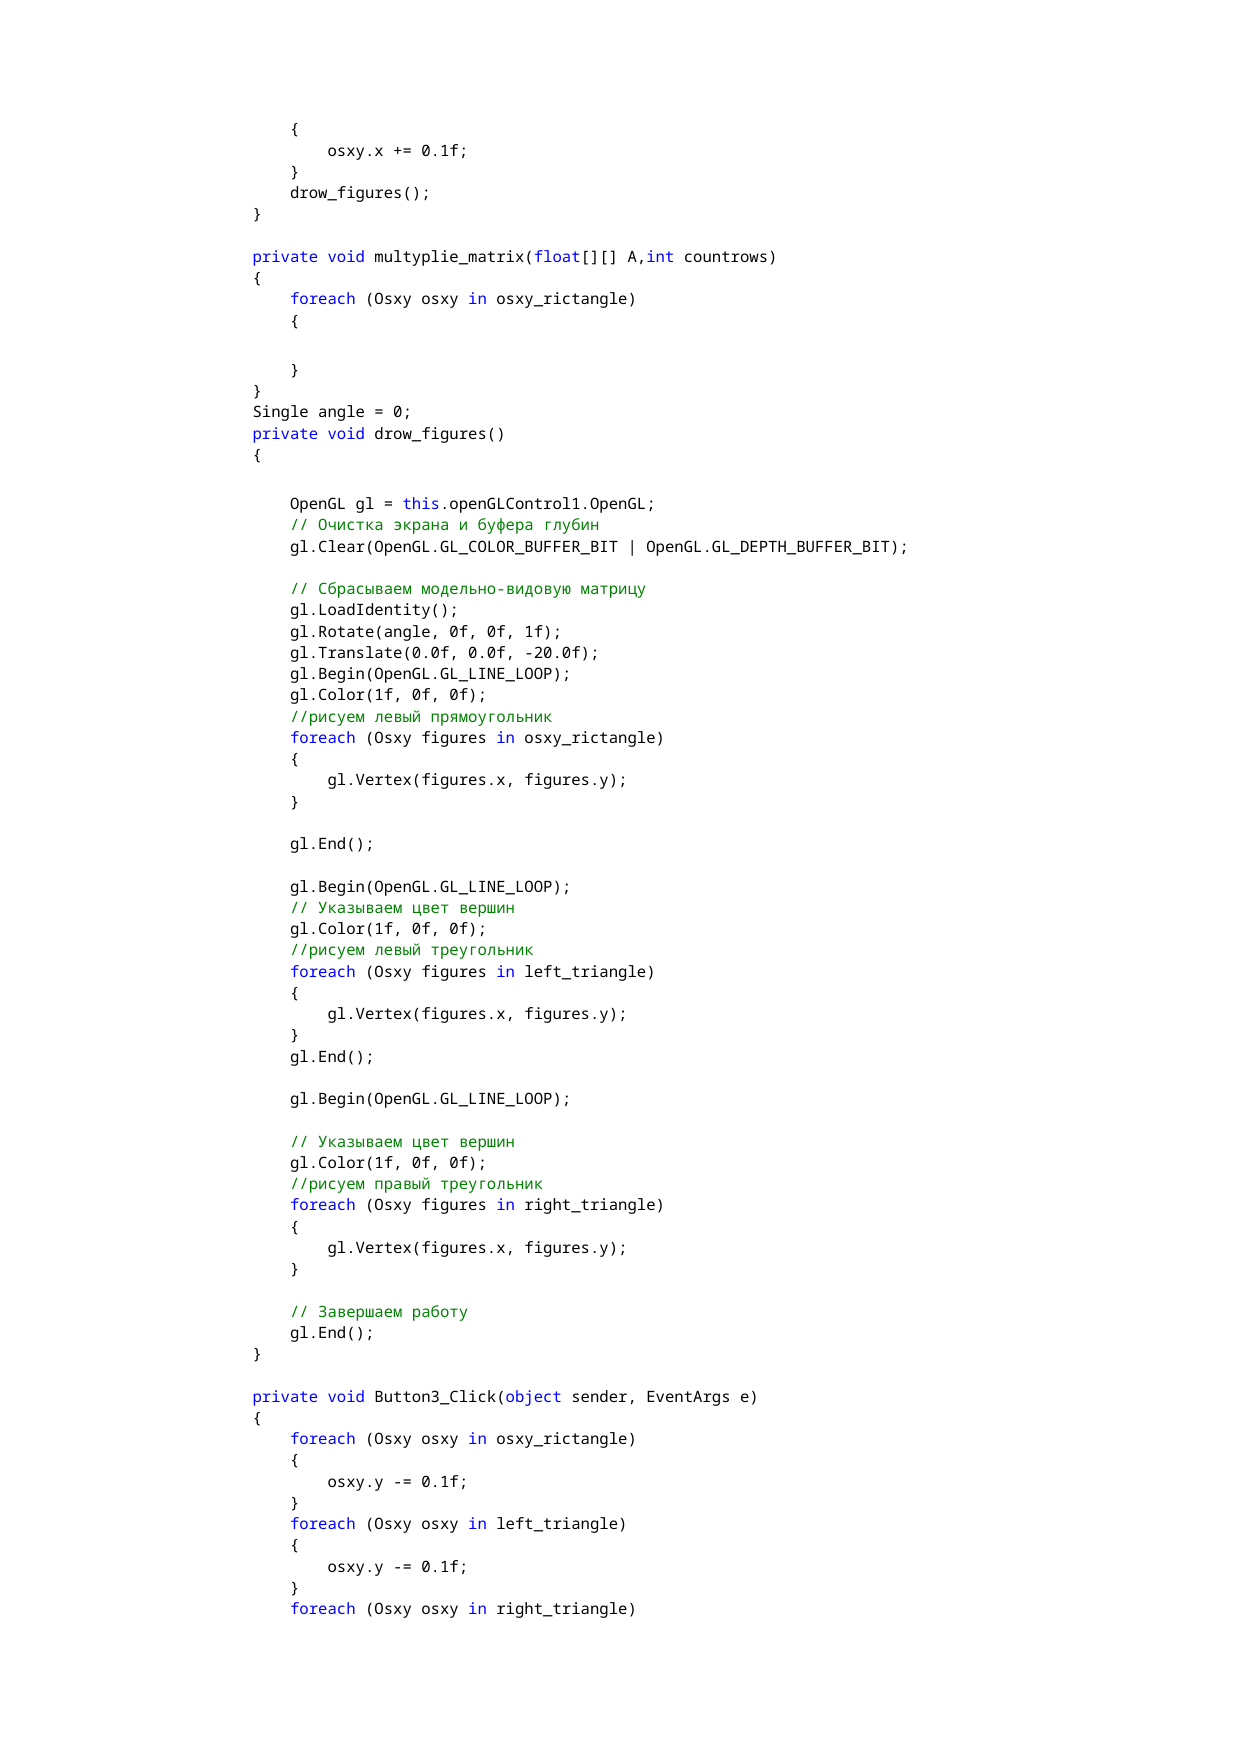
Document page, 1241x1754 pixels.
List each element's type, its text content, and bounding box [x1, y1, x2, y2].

text // Завершаем работу [177, 1300, 1152, 1322]
text //рисуем левый треугольник [177, 939, 1152, 960]
text } [177, 790, 1152, 812]
text } [177, 203, 1152, 224]
text gl.Color(1f, 0f, 0f); [177, 1152, 1152, 1173]
text { [177, 1215, 1152, 1237]
text foreach (Osxy figures in osxy_rictangle) [177, 727, 1152, 748]
text private void Button3_Click(object sender, EventArgs e) [177, 1385, 1152, 1407]
text { [177, 1534, 1152, 1555]
text } [177, 1024, 1152, 1045]
text drow_figures(); [177, 182, 1152, 203]
text { [177, 1407, 1152, 1428]
text // Указываем цвет вершин [177, 1130, 1152, 1152]
text foreach (Osxy osxy in left_triangle) [177, 1513, 1152, 1534]
text OpenGL gl = this.openGLControl1.OpenGL; [177, 493, 1152, 514]
text { [177, 444, 1152, 465]
text gl.Vertex(figures.x, figures.y); [177, 1237, 1152, 1258]
text foreach (Osxy figures in right_triangle) [177, 1194, 1152, 1215]
text foreach (Osxy figures in left_triangle) [177, 960, 1152, 982]
text } [177, 1577, 1152, 1598]
text gl.Clear(OpenGL.GL_COLOR_BUFFER_BIT | OpenGL.GL_DEPTH_BUFFER_BIT); [177, 535, 1152, 557]
text //рисуем правый треугольник [177, 1173, 1152, 1194]
text osxy.y -= 0.1f; [177, 1555, 1152, 1577]
text foreach (Osxy osxy in right_triangle) [177, 1598, 1152, 1619]
text // Указываем цвет вершин [177, 897, 1152, 918]
text foreach (Osxy osxy in osxy_rictangle) [177, 1428, 1152, 1449]
text { [177, 748, 1152, 769]
text gl.Begin(OpenGL.GL_LINE_LOOP); [177, 1088, 1152, 1109]
text { [177, 982, 1152, 1003]
text { [177, 309, 1152, 331]
text gl.Translate(0.0f, 0.0f, -20.0f); [177, 642, 1152, 663]
text gl.Rotate(angle, 0f, 0f, 1f); [177, 620, 1152, 642]
text } [177, 380, 1152, 401]
text { [177, 118, 1152, 139]
text private void multyplie_matrix(float[][] A,int countrows) [177, 246, 1152, 267]
text gl.Color(1f, 0f, 0f); [177, 918, 1152, 939]
text } [177, 1343, 1152, 1364]
text } [177, 1492, 1152, 1513]
text gl.Begin(OpenGL.GL_LINE_LOOP); [177, 875, 1152, 897]
text osxy.x += 0.1f; [177, 139, 1152, 161]
text gl.End(); [177, 833, 1152, 854]
text { [177, 267, 1152, 288]
text } [177, 359, 1152, 380]
text foreach (Osxy osxy in osxy_rictangle) [177, 288, 1152, 309]
text gl.End(); [177, 1322, 1152, 1343]
text // Сбрасываем модельно-видовую матрицу [177, 578, 1152, 599]
text gl.LoadIdentity(); [177, 599, 1152, 620]
text gl.Vertex(figures.x, figures.y); [177, 1003, 1152, 1024]
text Single angle = 0; [177, 401, 1152, 422]
text //рисуем левый прямоугольник [177, 705, 1152, 727]
text gl.Color(1f, 0f, 0f); [177, 684, 1152, 705]
text gl.End(); [177, 1045, 1152, 1067]
text } [177, 1258, 1152, 1279]
text osxy.y -= 0.1f; [177, 1470, 1152, 1492]
text // Очистка экрана и буфера глубин [177, 514, 1152, 535]
text gl.Vertex(figures.x, figures.y); [177, 769, 1152, 790]
text { [177, 1449, 1152, 1470]
text } [177, 161, 1152, 182]
text private void drow_figures() [177, 422, 1152, 444]
text gl.Begin(OpenGL.GL_LINE_LOOP); [177, 663, 1152, 684]
